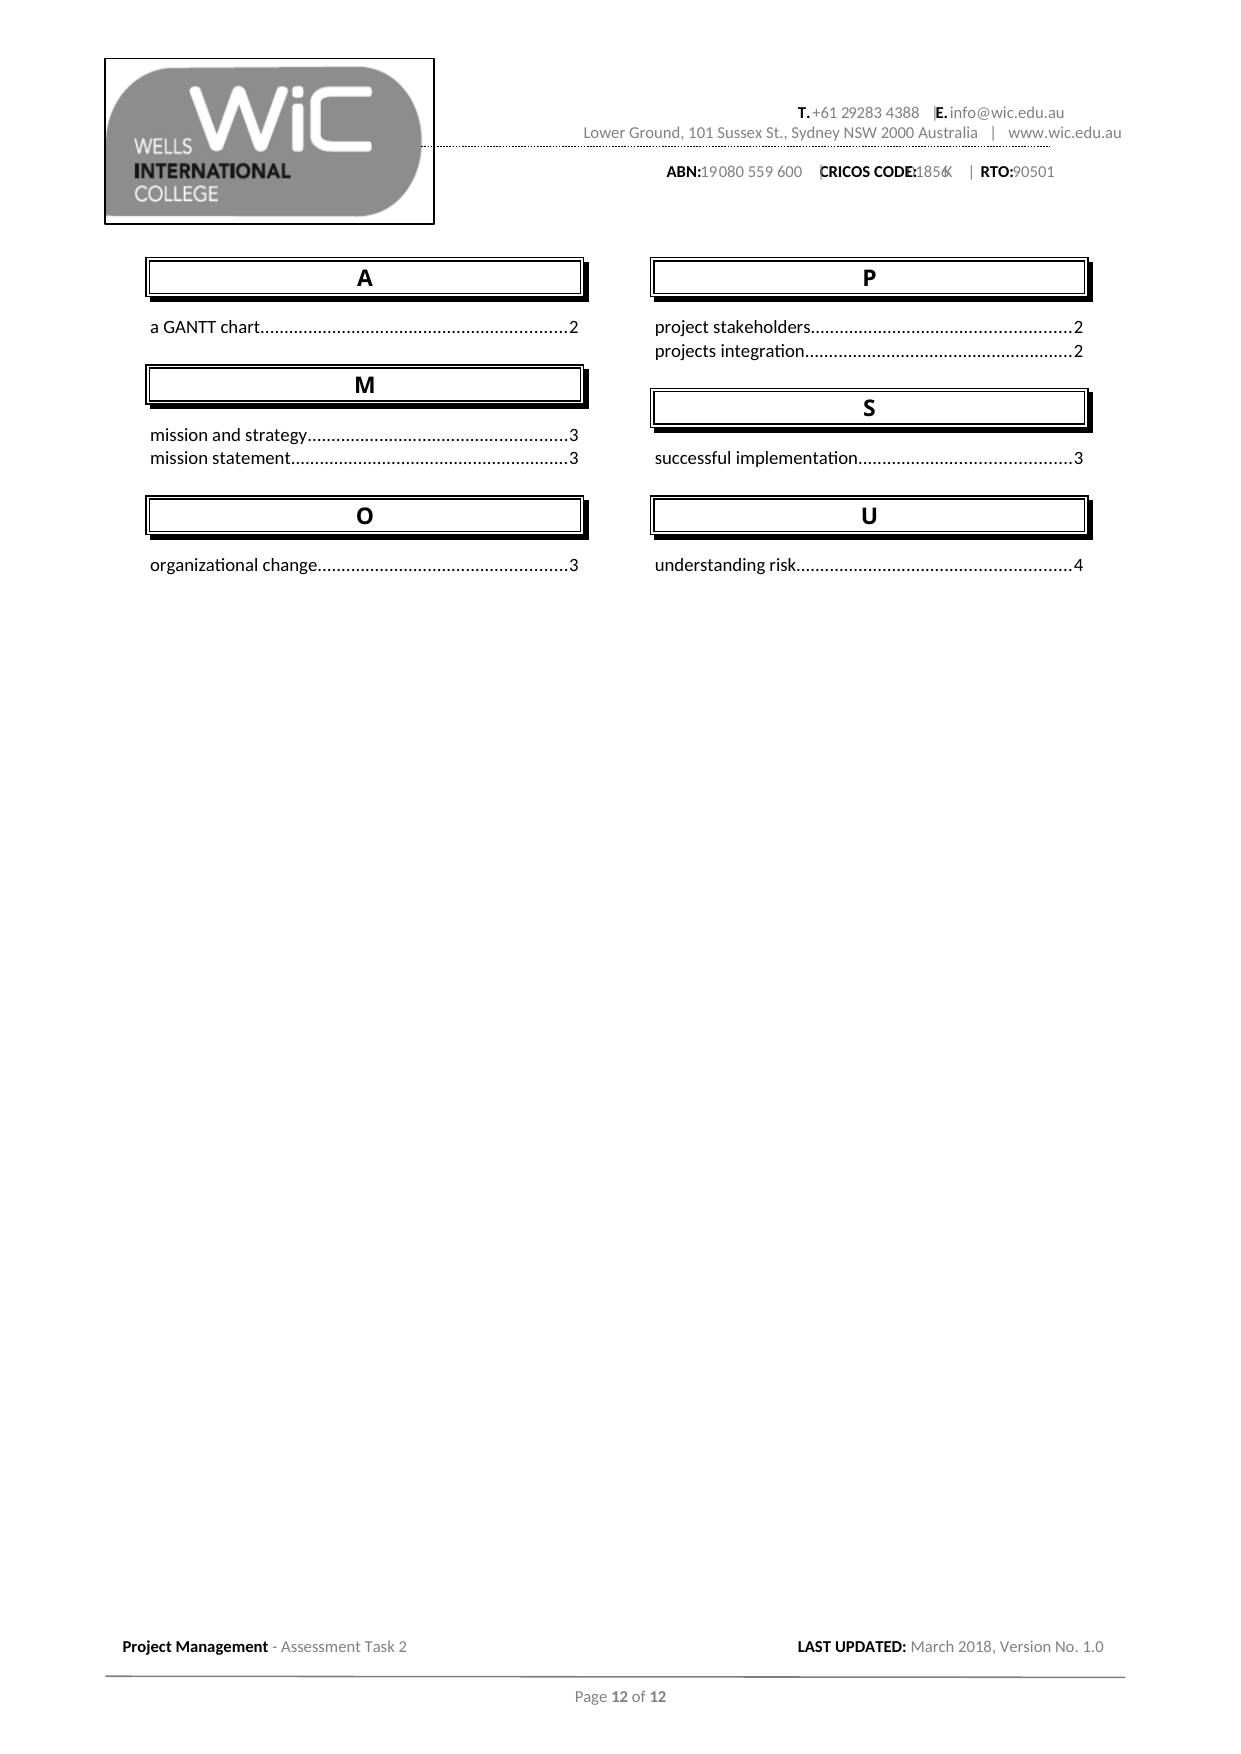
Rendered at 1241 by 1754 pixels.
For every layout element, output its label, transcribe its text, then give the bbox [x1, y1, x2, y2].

text projects integration 2 [654, 339, 1084, 362]
text a GANTT chart 2 [150, 316, 579, 338]
text mission and strategy 3 [150, 423, 579, 446]
text organizational change 3 [150, 554, 579, 577]
picture [106, 59, 433, 223]
text mission statement 3 [150, 446, 579, 469]
text understanding risk 4 [654, 554, 1084, 577]
text successful implementation 3 [654, 446, 1084, 469]
text project stakeholders 2 [654, 316, 1084, 338]
